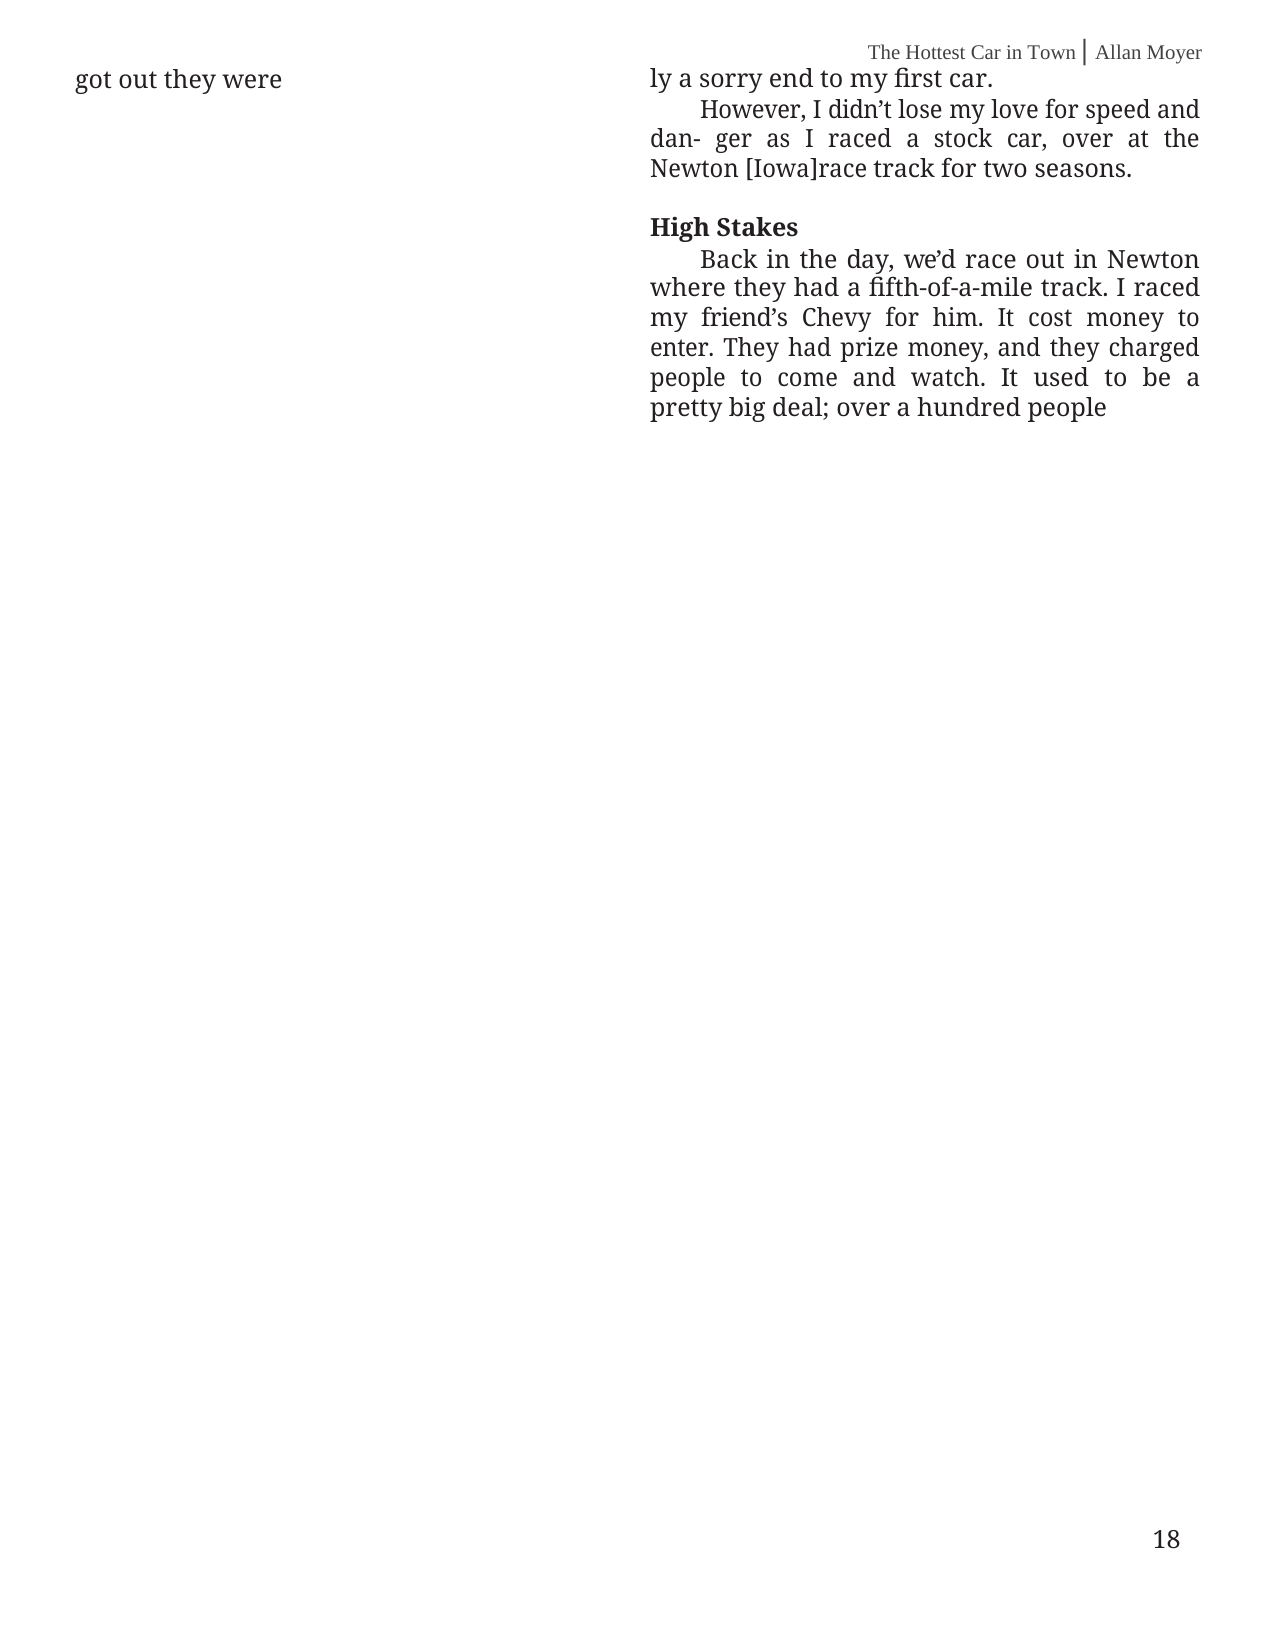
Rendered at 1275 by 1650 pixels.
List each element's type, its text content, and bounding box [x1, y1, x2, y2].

text However, I didn’t lose my love for speed and dan- ger as I raced a stock car, over at the Newton [Iowa]race track for two seasons. [650, 94, 1200, 184]
text ly a sorry end to my first car. [650, 64, 1275, 93]
subtitle High Stakes [650, 211, 1275, 243]
text Back in the day, we’d race out in Newton where they had a fifth-of-a-mile track. I raced my friend’s Chevy for him. It cost money to enter. They had prize money, and they charged people to come and watch. It used to be a pretty big deal; over a hundred people [650, 244, 1200, 424]
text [75, 64, 550, 94]
